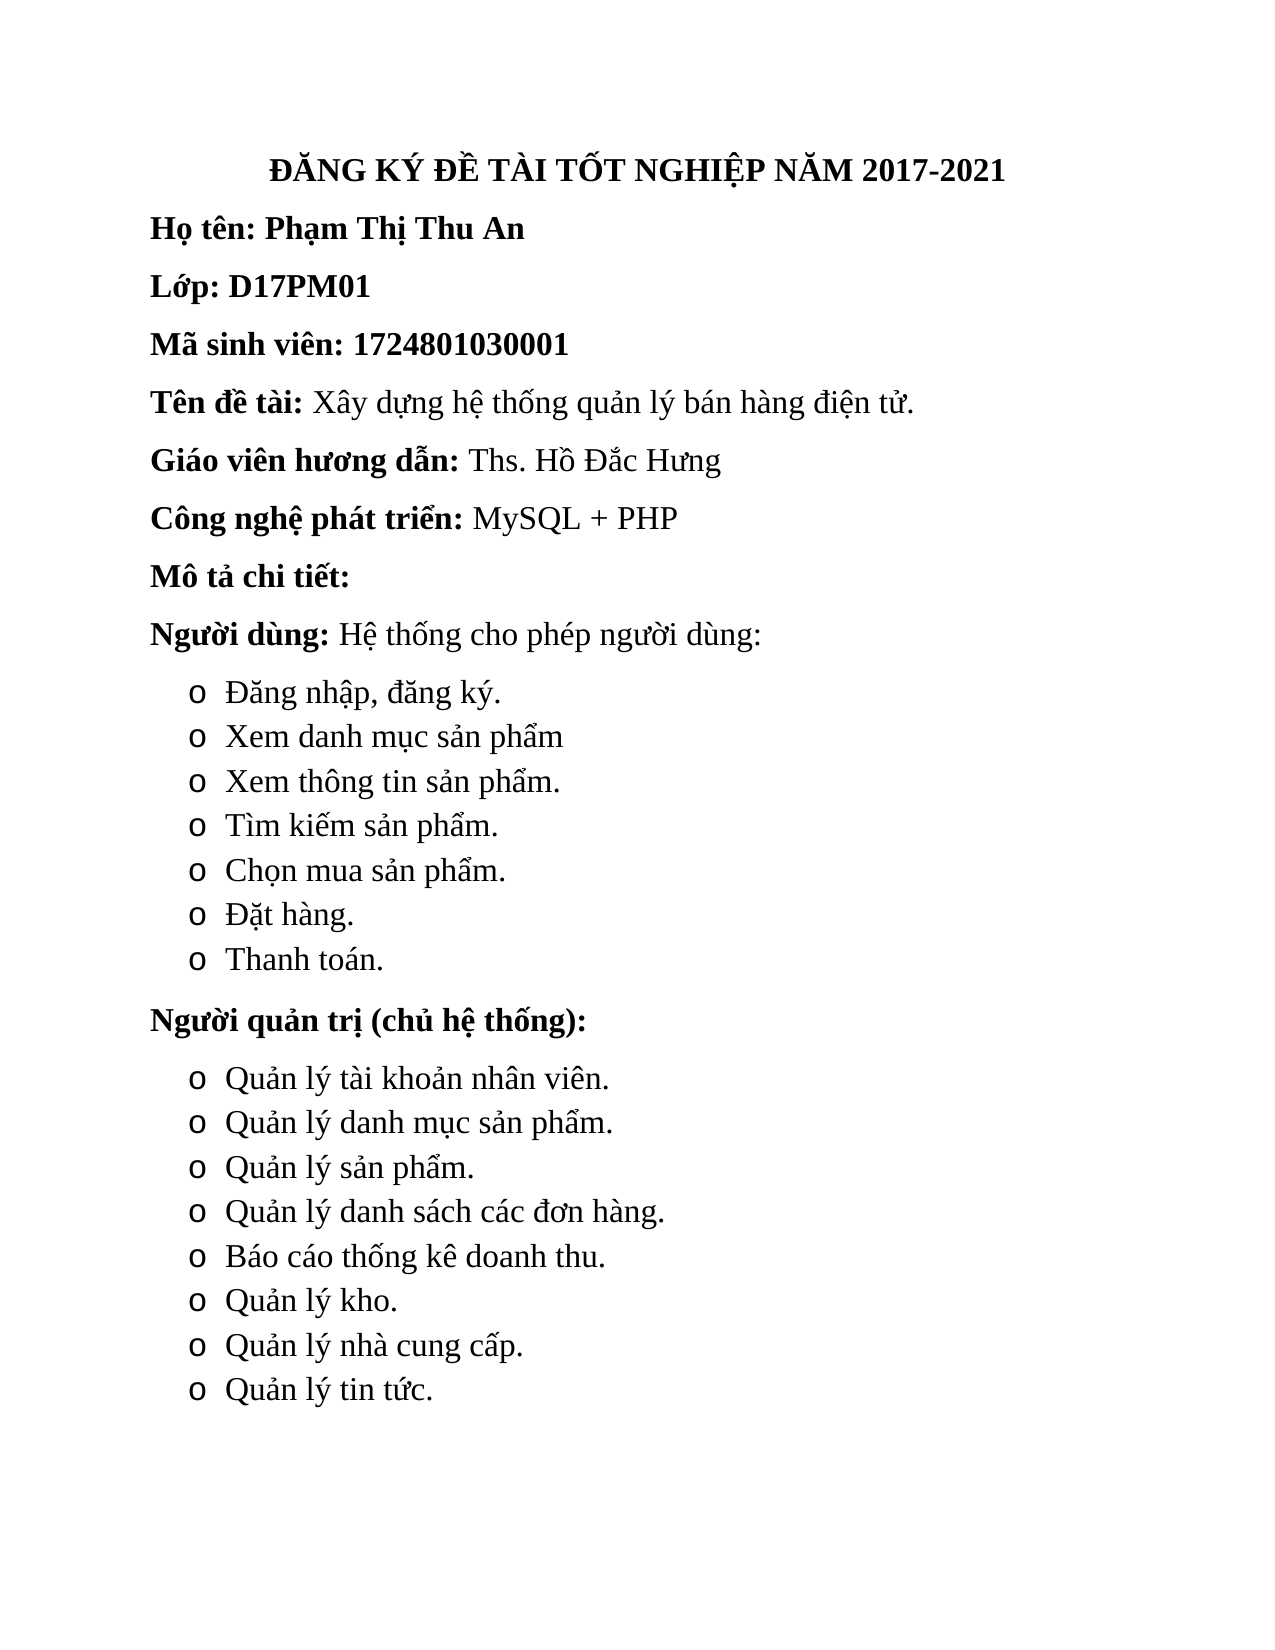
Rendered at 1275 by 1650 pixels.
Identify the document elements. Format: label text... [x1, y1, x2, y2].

text Giáo viên hương dẫn: Ths. Hồ Đắc Hưng [150, 440, 1125, 478]
list Quản lý nhà cung cấp. [187, 1325, 1125, 1366]
text Họ tên: Phạm Thị Thu An [150, 208, 1125, 246]
text Mô tả chi tiết: [150, 556, 1125, 594]
text Tên đề tài: Xây dựng hệ thống quản lý bán hàng điện tử. [150, 382, 1125, 420]
list Tìm kiếm sản phẩm. [187, 806, 1125, 847]
list Thanh toán. [187, 939, 1125, 980]
list Quản lý danh mục sản phẩm. [187, 1103, 1125, 1144]
list Quản lý kho. [187, 1281, 1125, 1322]
list Xem thông tin sản phẩm. [187, 761, 1125, 802]
list Đăng nhập, đăng ký. [187, 672, 1125, 713]
text Người quản trị (chủ hệ thống): [150, 1000, 1125, 1038]
list Xem danh mục sản phẩm [187, 717, 1125, 758]
text ĐĂNG KÝ ĐỀ TÀI TỐT NGHIỆP NĂM 2017-2021 [150, 150, 1125, 188]
list Quản lý danh sách các đơn hàng. [187, 1192, 1125, 1233]
text Lớp: D17PM01 [150, 266, 1125, 304]
list Báo cáo thống kê doanh thu. [187, 1236, 1125, 1277]
text Công nghệ phát triển: MySQL + PHP [150, 498, 1125, 536]
list Chọn mua sản phẩm. [187, 850, 1125, 891]
list Quản lý sản phẩm. [187, 1147, 1125, 1188]
text Mã sinh viên: 1724801030001 [150, 324, 1125, 362]
list Quản lý tin tức. [187, 1369, 1125, 1411]
list Đặt hàng. [187, 894, 1125, 936]
list Quản lý tài khoản nhân viên. [187, 1058, 1125, 1099]
text Người dùng: Hệ thống cho phép người dùng: [150, 614, 1125, 652]
